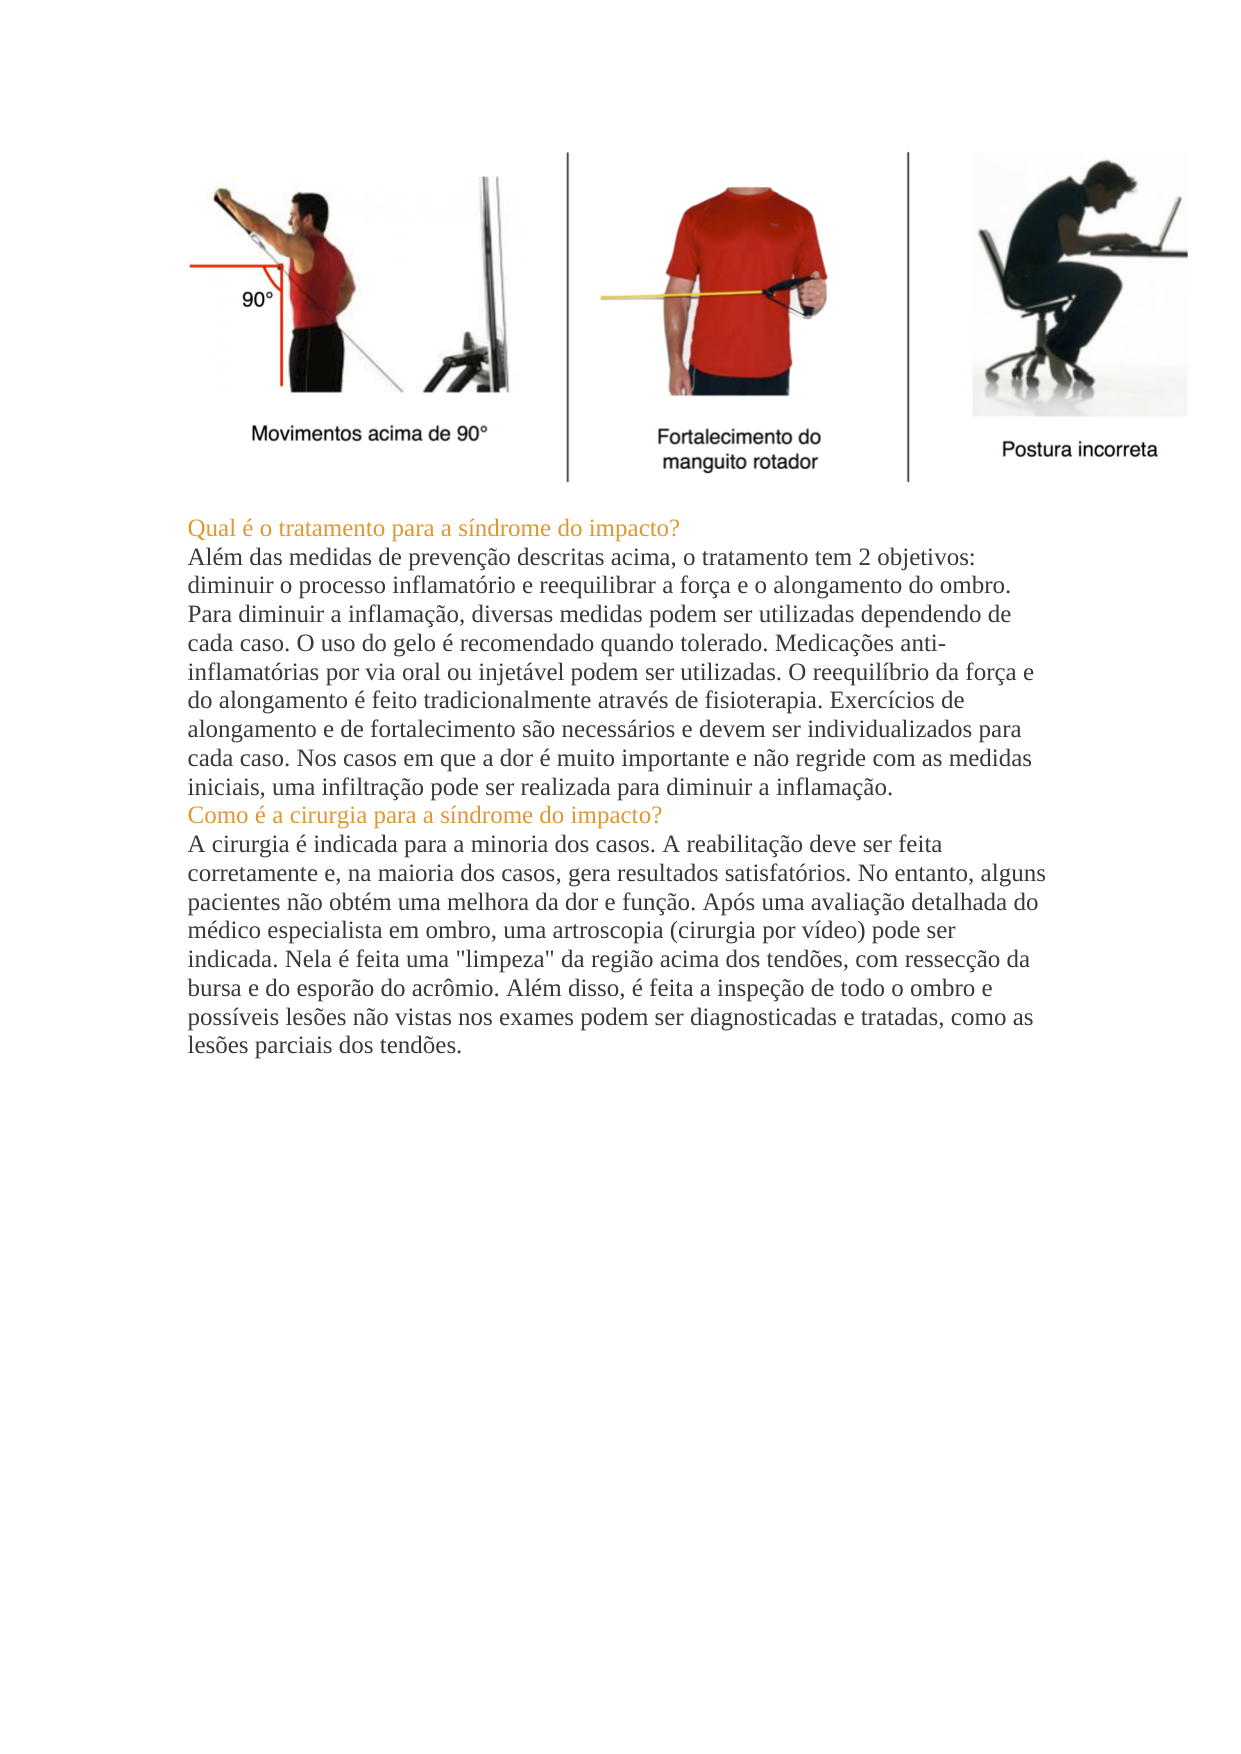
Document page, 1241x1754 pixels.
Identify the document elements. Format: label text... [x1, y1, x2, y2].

text A cirurgia é indicada para a minoria dos casos. A reabilitação deve ser feita corretamente e, na maioria dos casos, gera resultados satisfatórios. No entanto, alguns pacientes não obtém uma melhora da dor e função. Após uma avaliação detalhada do médico especialista em ombro, uma artroscopia (cirurgia por vídeo) pode ser indicada. Nela é feita uma "limpeza" da região acima dos tendões, com ressecção da bursa e do esporão do acrômio. Além disso, é feita a inspeção de todo o ombro e possíveis lesões não vistas nos exames podem ser diagnosticadas e tratadas, como as lesões parciais dos tendões. [187, 829, 1053, 1059]
text Como é a cirurgia para a síndrome do impacto? [187, 801, 1053, 829]
picture [187, 150, 1188, 485]
text Qual é o tratamento para a síndrome do impacto? [187, 513, 1053, 542]
text Além das medidas de prevenção descritas acima, o tratamento tem 2 objetivos: diminuir o processo inflamatório e reequilibrar a força e o alongamento do ombro. Para diminuir a inflamação, diversas medidas podem ser utilizadas dependendo de cada caso. O uso do gelo é recomendado quando tolerado. Medicações anti-inflamatórias por via oral ou injetável podem ser utilizadas. O reequilíbrio da força e do alongamento é feito tradicionalmente através de fisioterapia. Exercícios de alongamento e de fortalecimento são necessários e devem ser individualizados para cada caso. Nos casos em que a dor é muito importante e não regride com as medidas iniciais, uma infiltração pode ser realizada para diminuir a inflamação. [187, 542, 1053, 801]
